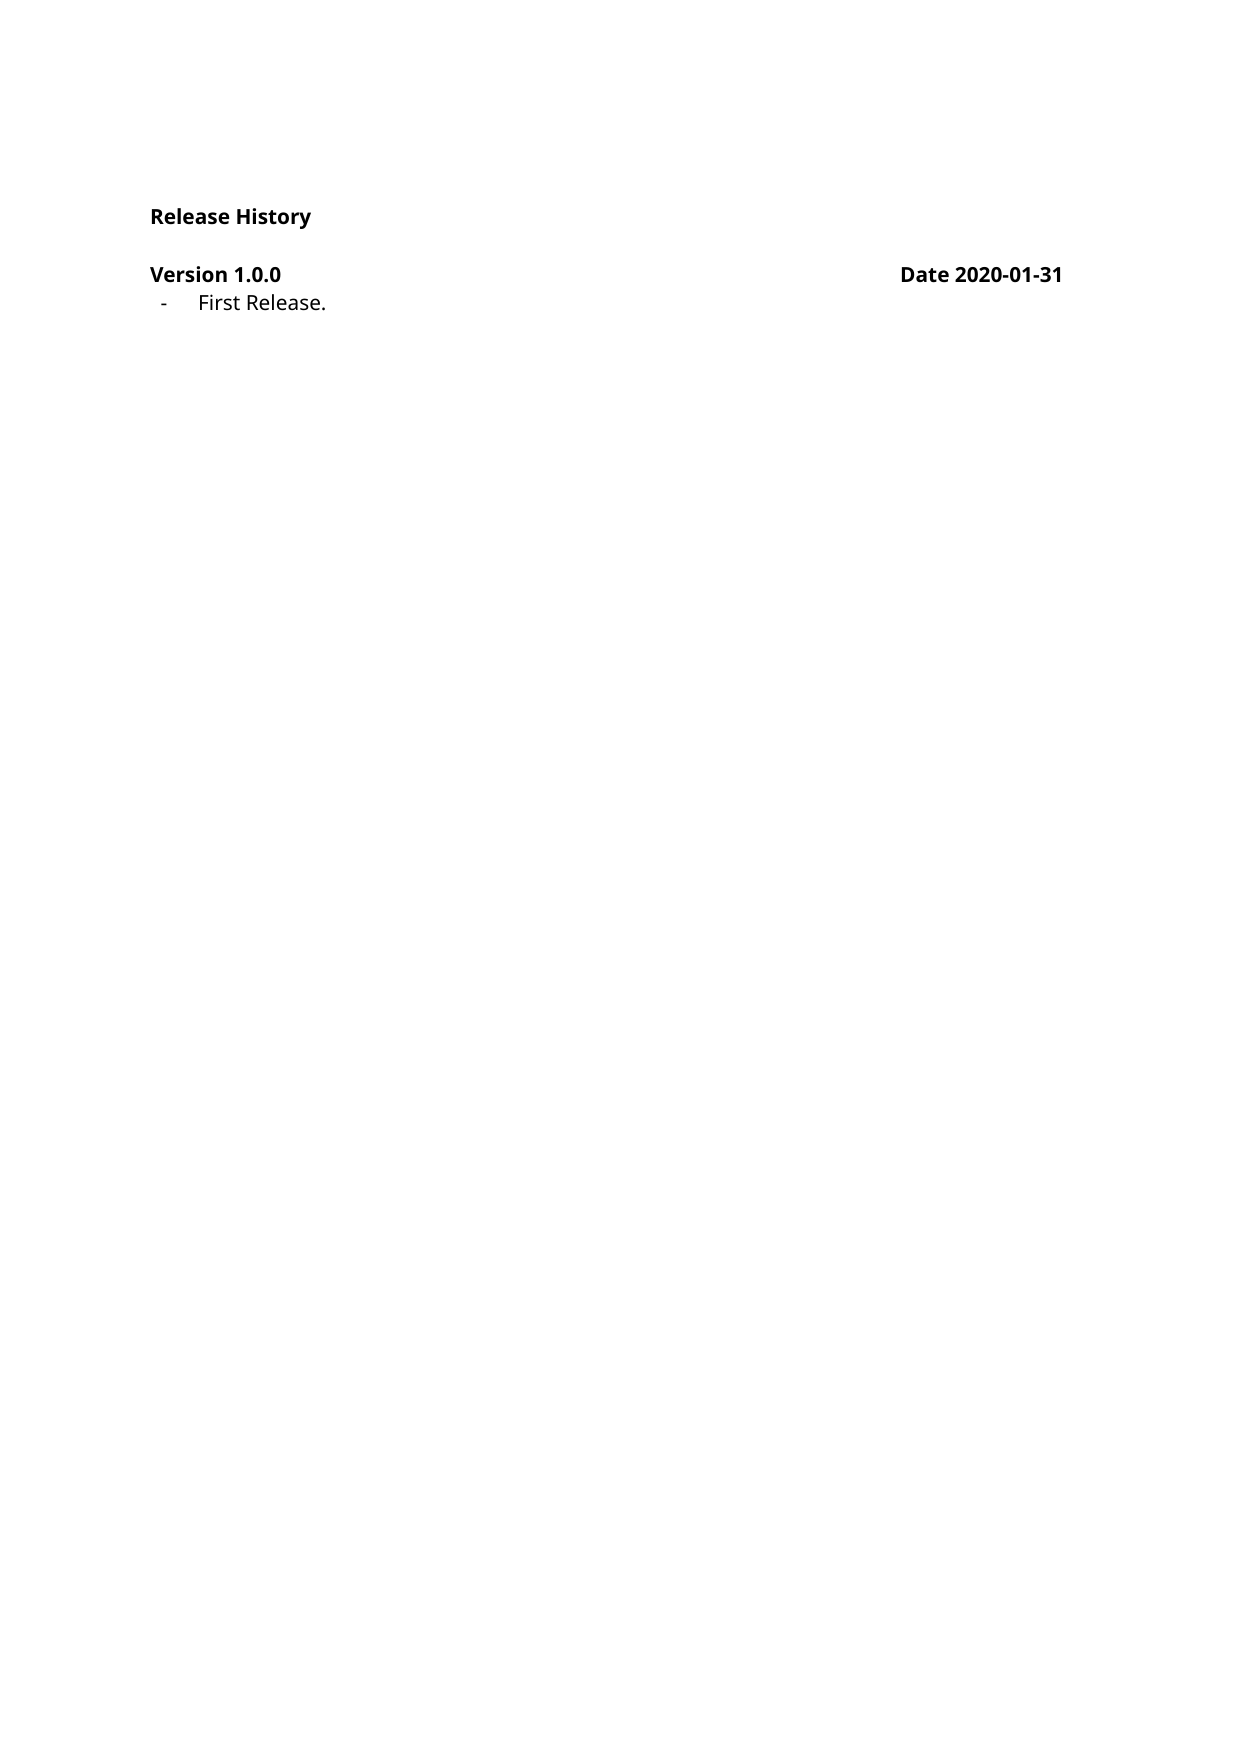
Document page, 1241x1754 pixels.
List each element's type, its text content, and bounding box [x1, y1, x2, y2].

text Version 1.0.0 Date 2020-01-31 [150, 260, 1090, 288]
subtitle Release History [150, 202, 1090, 231]
list First Release. [160, 288, 1090, 317]
